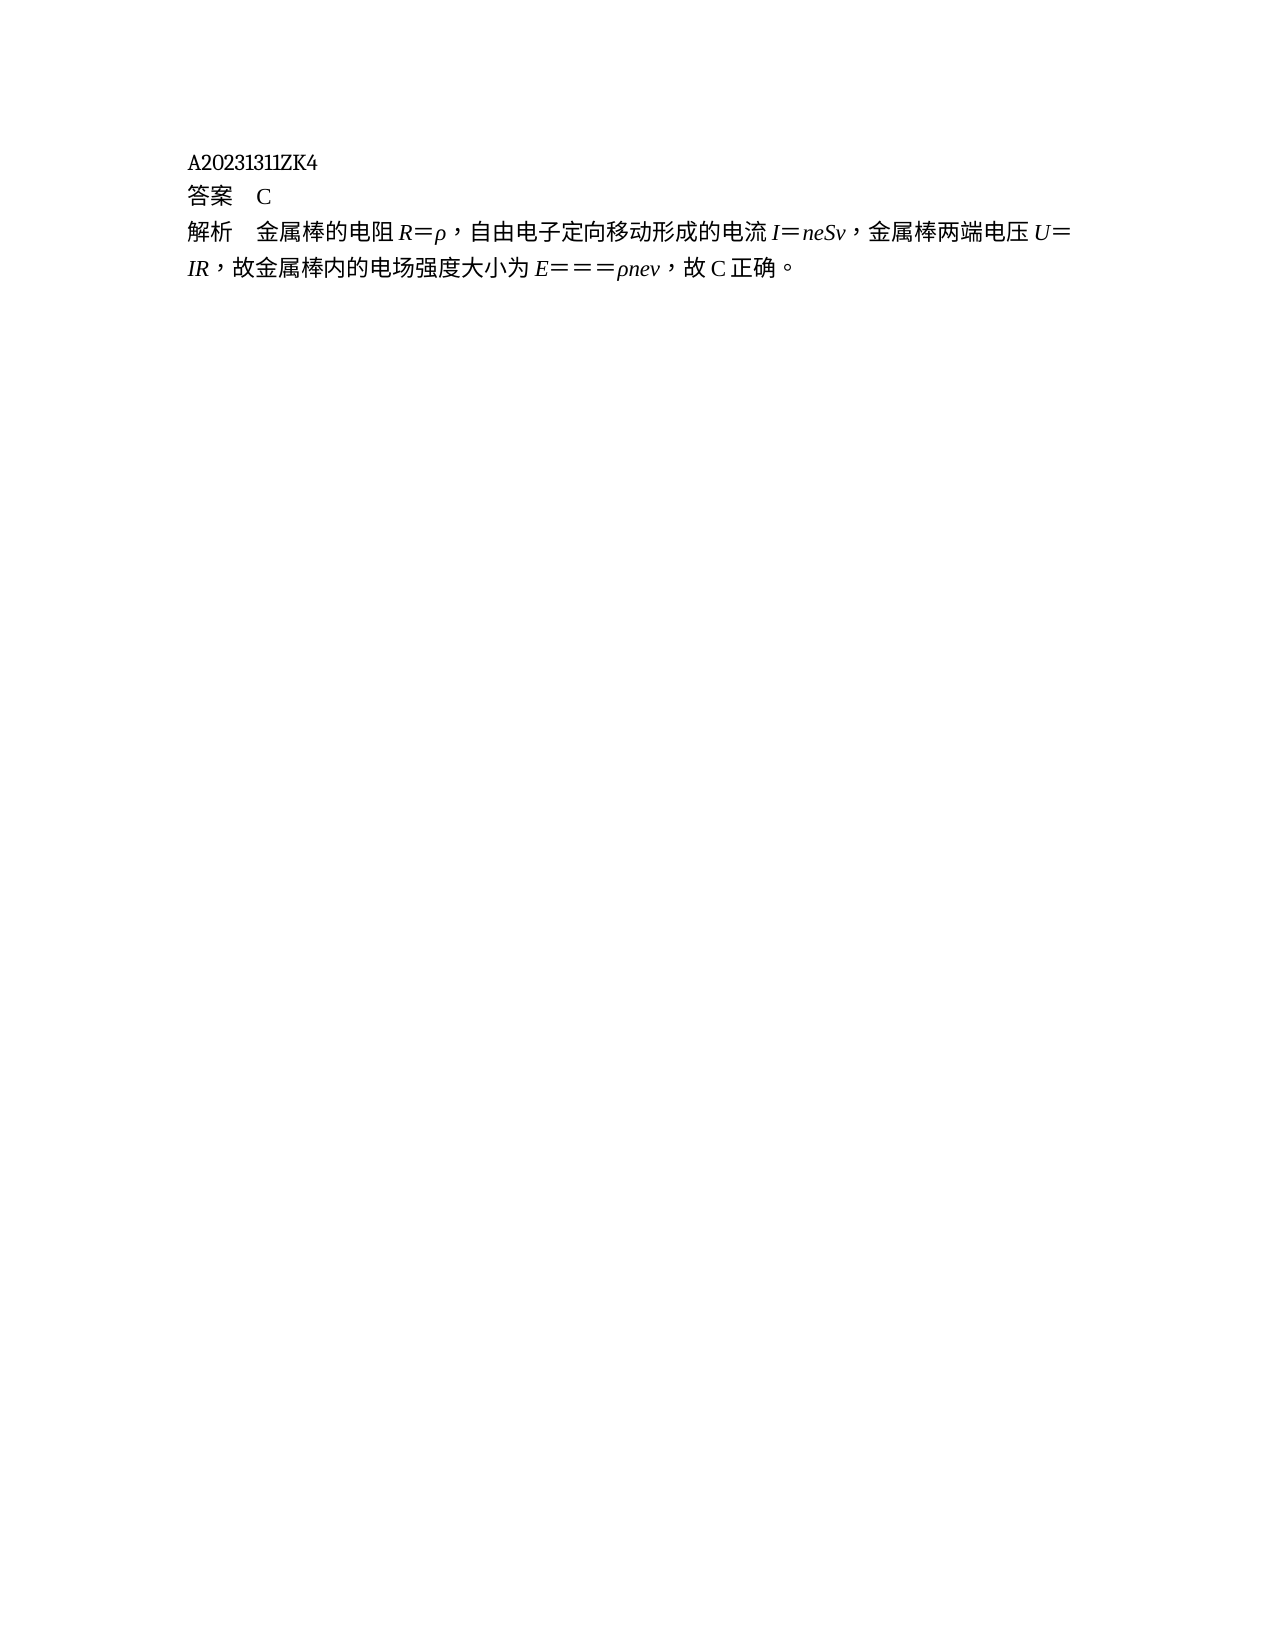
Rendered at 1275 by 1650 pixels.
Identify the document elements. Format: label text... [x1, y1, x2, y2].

text A20231311ZK4 [187, 150, 1087, 176]
text 答案 C [187, 180, 1087, 211]
text 解析 金属棒的电阻R＝ρ，自由电子定向移动形成的电流I＝neSv，金属棒两端电压U＝IR，故金属棒内的电场强度大小为E＝＝＝ρnev，故C正确。 [187, 216, 1087, 283]
